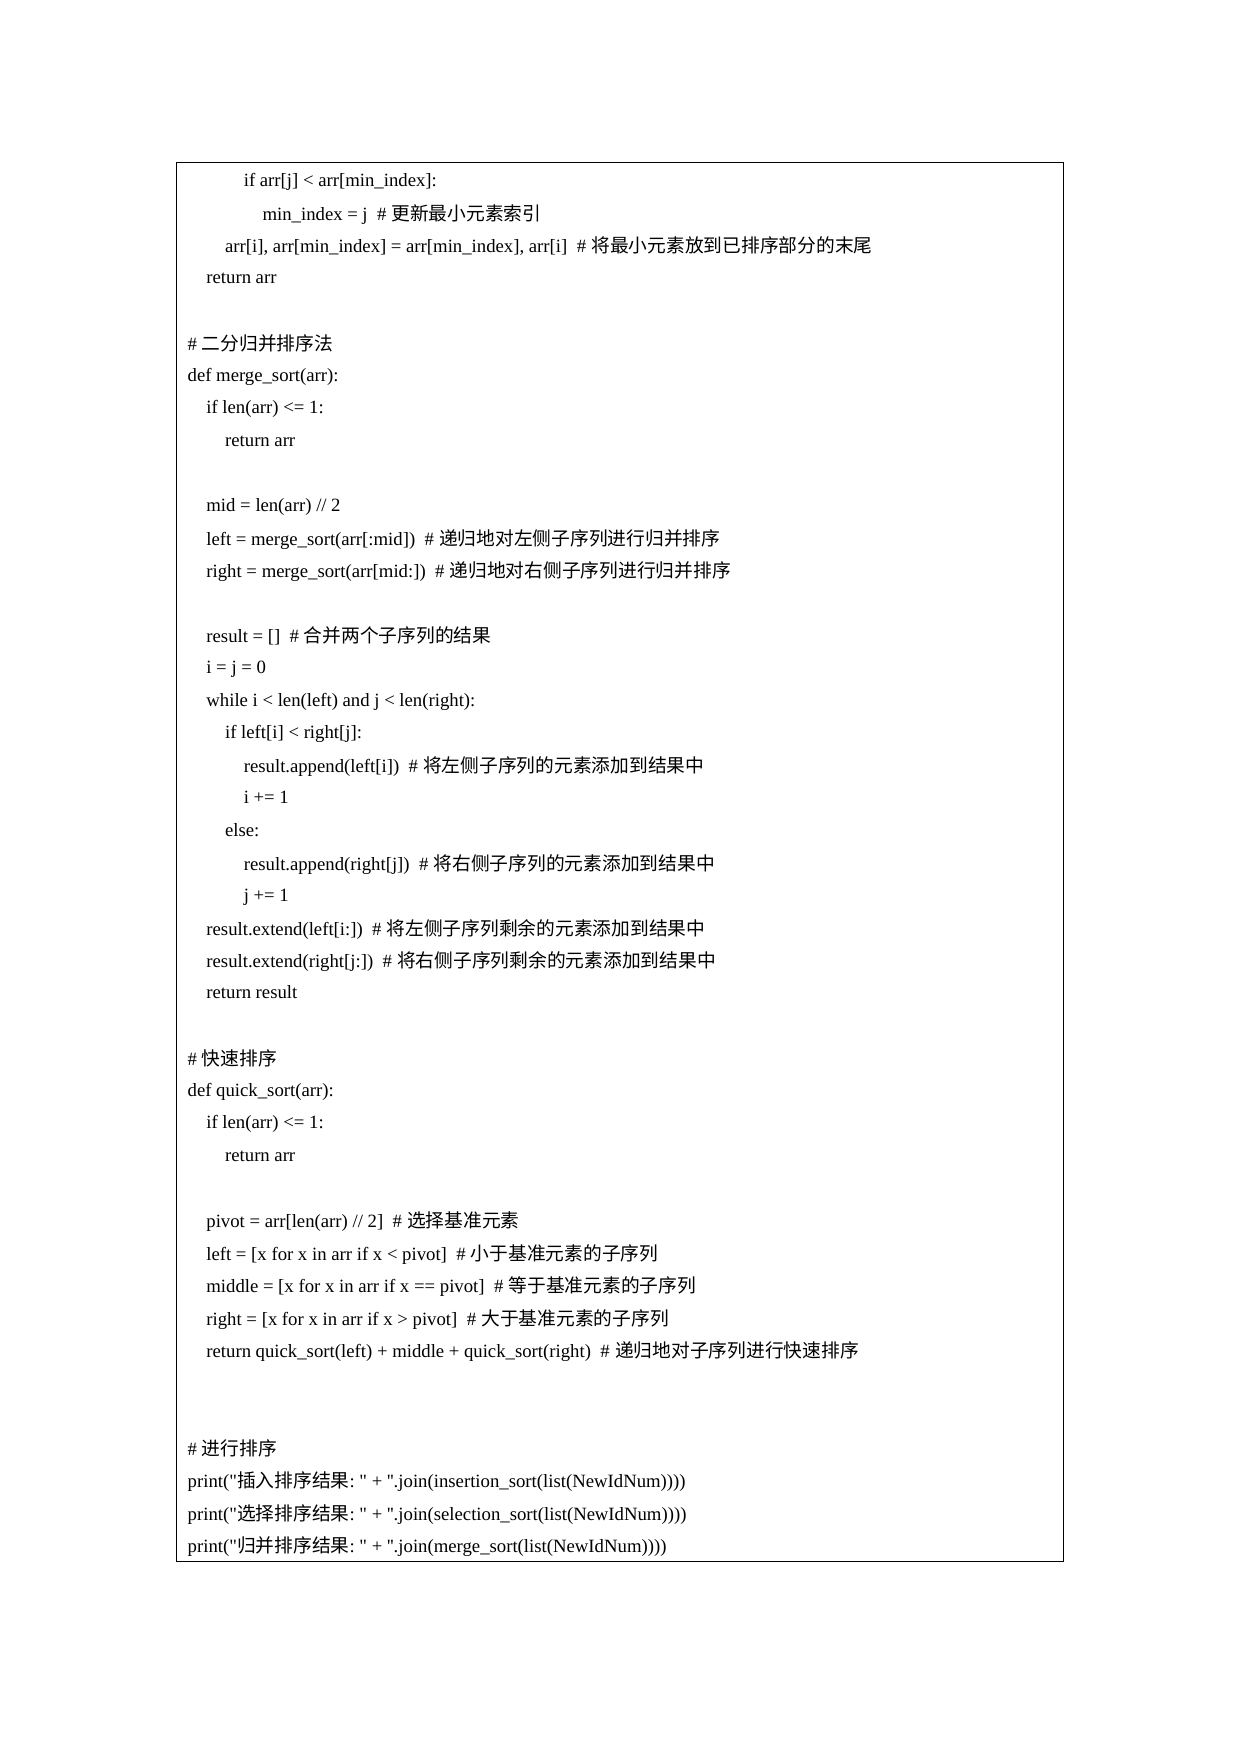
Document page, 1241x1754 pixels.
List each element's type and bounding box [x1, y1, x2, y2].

table_header [177, 163, 1063, 1561]
